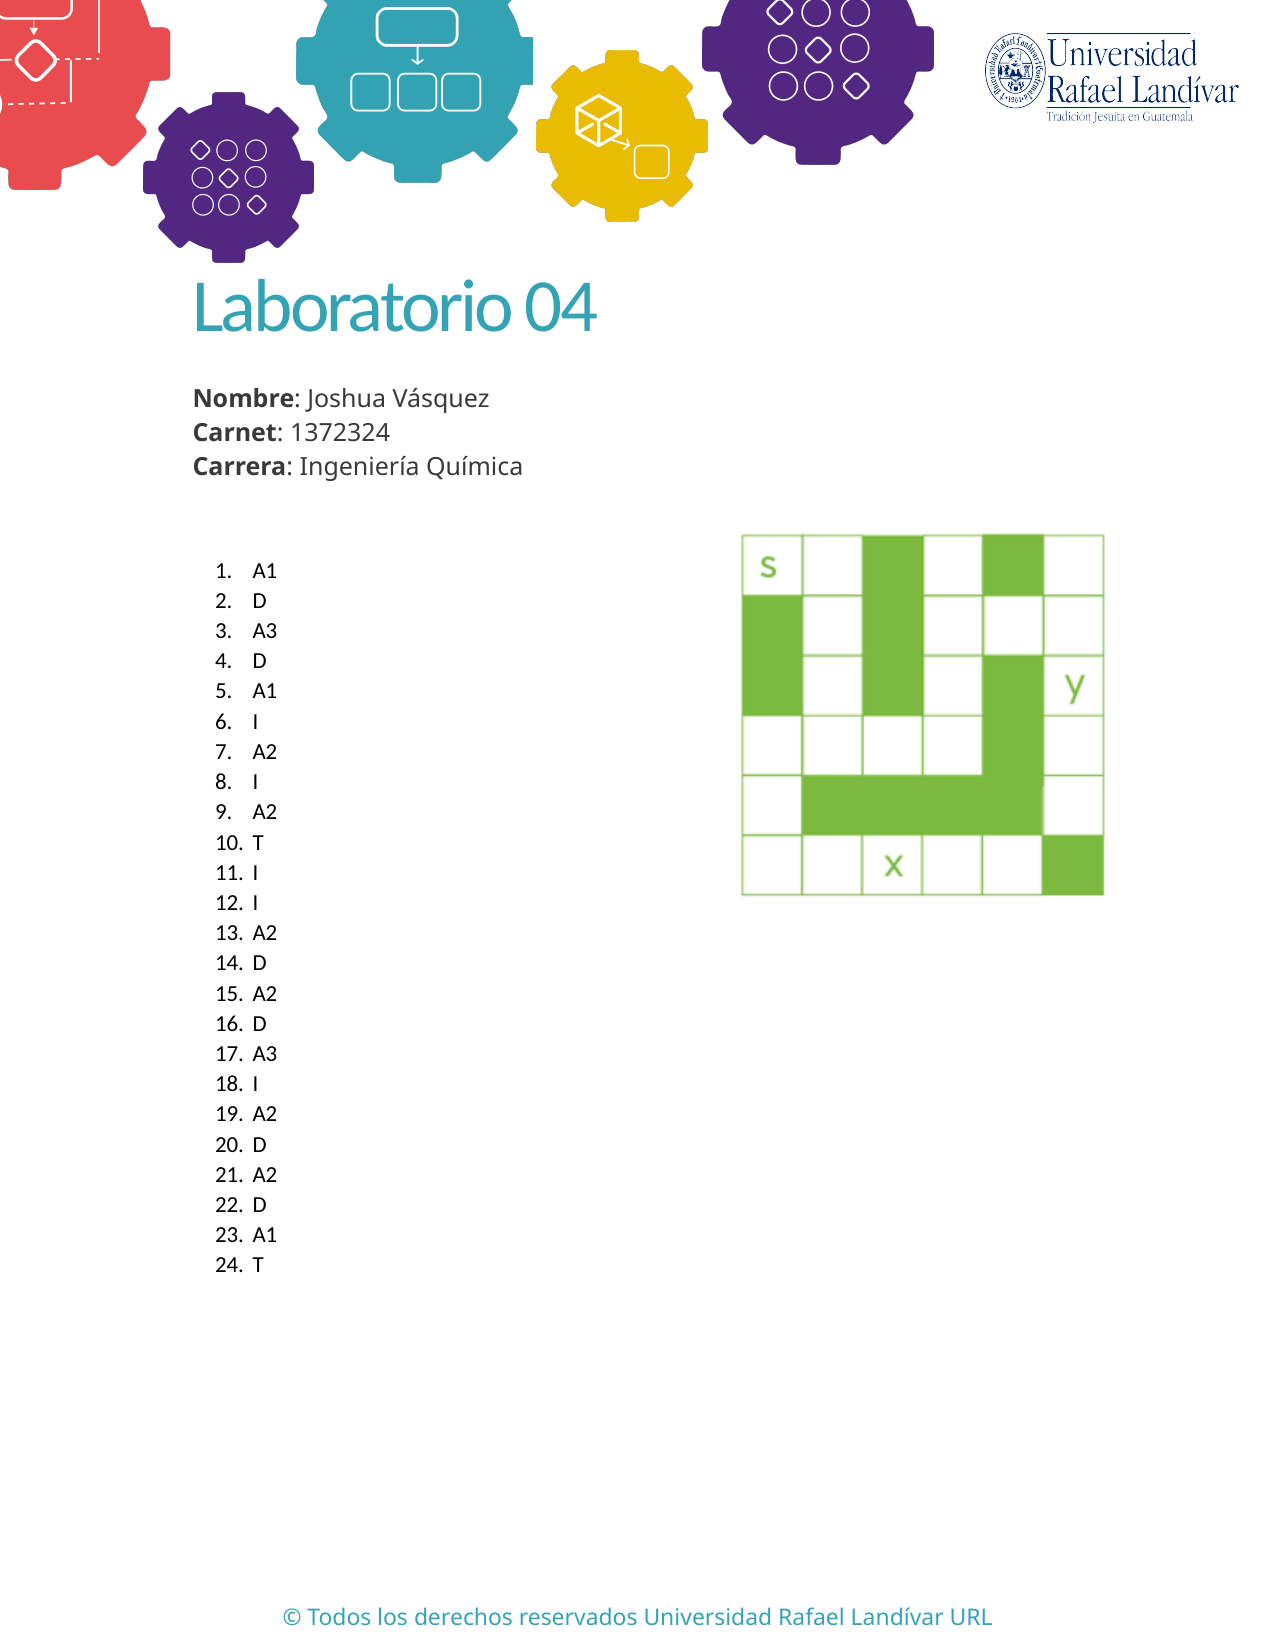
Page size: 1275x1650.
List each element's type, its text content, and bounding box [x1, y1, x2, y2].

list D [215, 1009, 1098, 1037]
list A3 [215, 616, 741, 644]
list A1 [215, 556, 741, 584]
list A1 [215, 677, 741, 705]
list I [215, 767, 741, 795]
list A2 [215, 797, 741, 826]
list A2 [215, 979, 1098, 1007]
list D [215, 948, 1098, 977]
list D [215, 1130, 1098, 1158]
list D [215, 586, 741, 614]
list D [215, 1190, 1098, 1218]
list A2 [215, 1099, 1098, 1128]
picture [536, 0, 934, 222]
list A2 [215, 918, 1098, 946]
list T [215, 1251, 1098, 1279]
picture [0, 0, 533, 263]
list D [215, 646, 741, 674]
picture [741, 533, 1105, 902]
picture [985, 33, 1239, 123]
list A1 [215, 1220, 1098, 1248]
list A2 [215, 1160, 1098, 1188]
list I [215, 858, 741, 886]
list T [215, 828, 741, 856]
list I [215, 707, 741, 735]
list I [215, 888, 1098, 916]
list A2 [215, 737, 741, 765]
list A3 [215, 1039, 1098, 1067]
list I [215, 1069, 1098, 1097]
